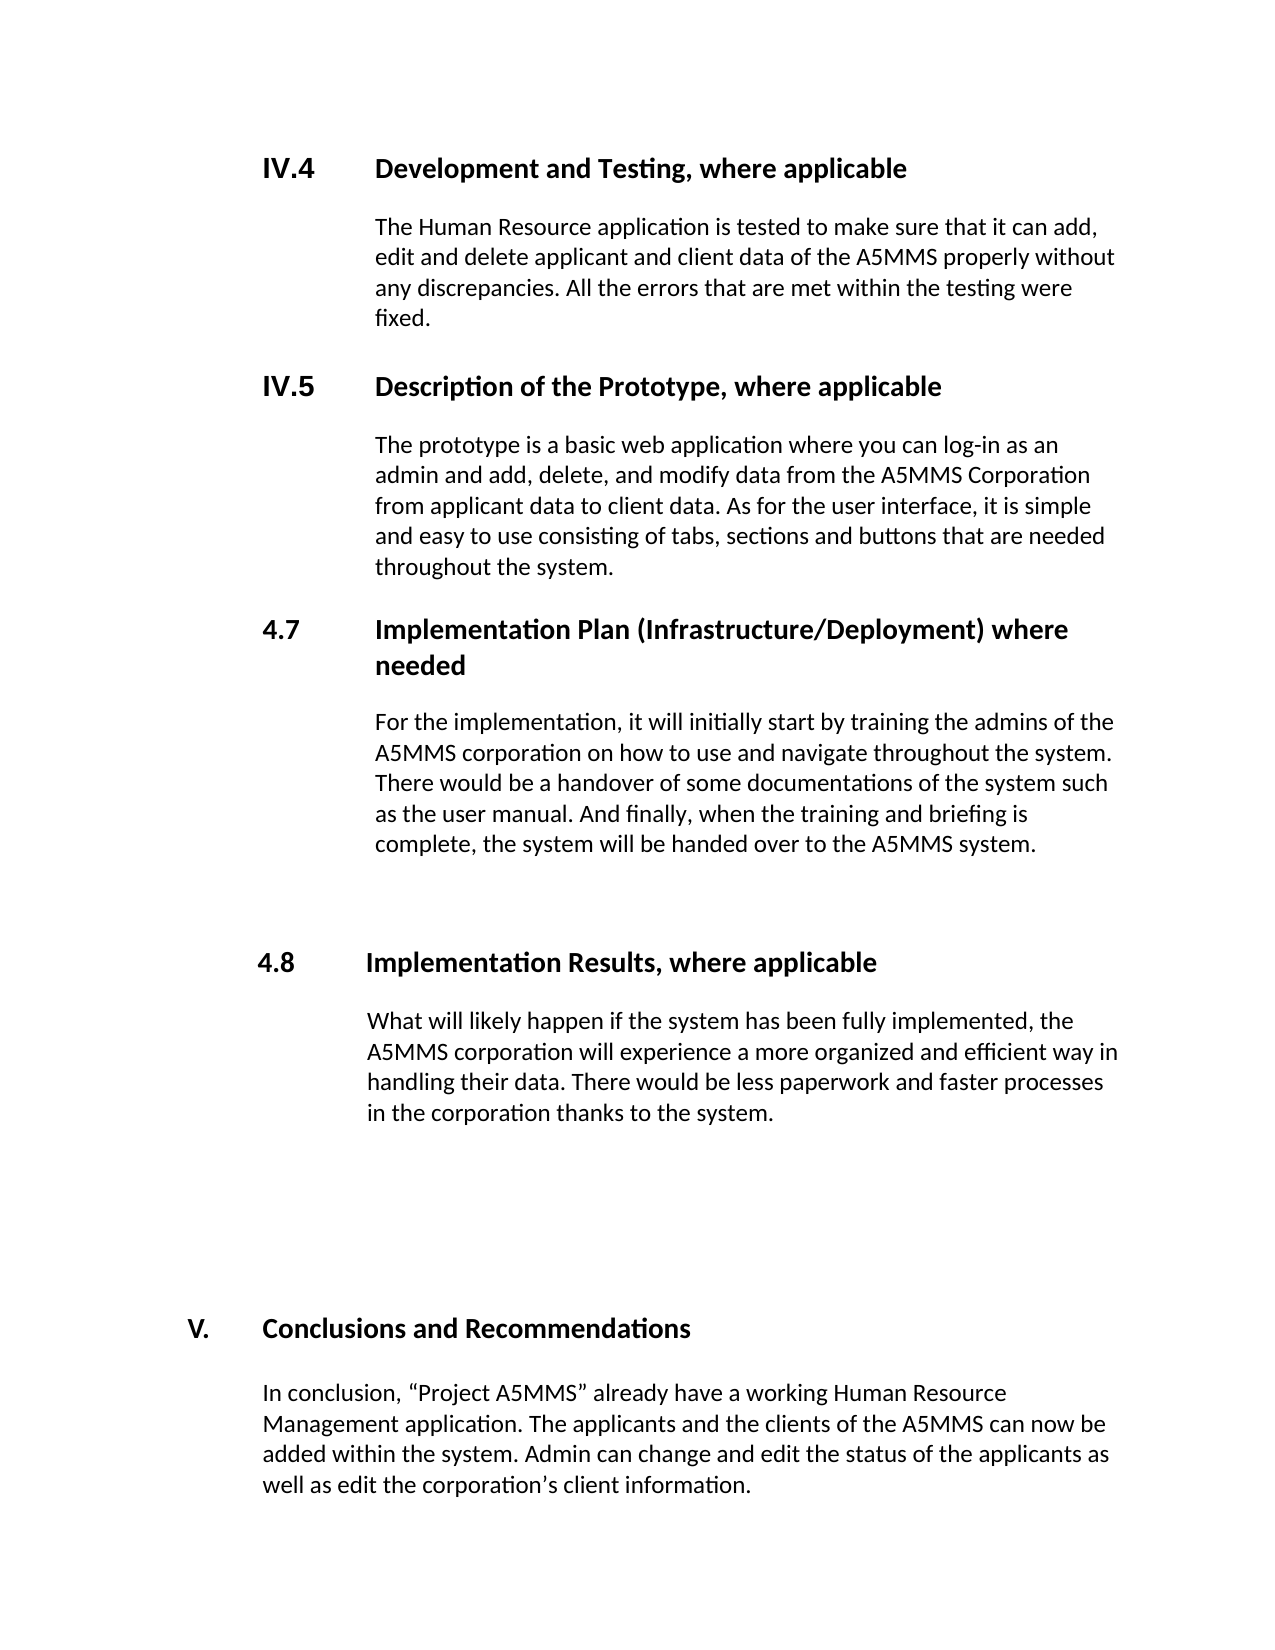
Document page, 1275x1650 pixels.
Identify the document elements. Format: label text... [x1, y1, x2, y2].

subtitle Conclusions and Recommendations [187, 1310, 1125, 1346]
subtitle Implementation Results, where applicable [257, 944, 1125, 980]
text What will likely happen if the system has been fully implemented, the A5MMS corporation will experience a more organized and efficient way in handling their data. There would be less paperwork and faster processes in the corporation thanks to the system. [367, 1005, 1125, 1127]
subtitle 4.7 Implementation Plan (Infrastructure/Deployment) where needed [262, 611, 1125, 682]
subtitle Development and Testing, where applicable [262, 150, 1125, 186]
subtitle Description of the Prototype, where applicable [262, 368, 1125, 403]
text In conclusion, “Project A5MMS” already have a working Human Resource Management application. The applicants and the clients of the A5MMS can now be added within the system. Admin can change and edit the status of the applicants as well as edit the corporation’s client information. [262, 1377, 1125, 1499]
text The Human Resource application is tested to make sure that it can add, edit and delete applicant and client data of the A5MMS properly without any discrepancies. All the errors that are met within the testing were fixed. [375, 211, 1125, 333]
text The prototype is a basic web application where you can log-in as an admin and add, delete, and modify data from the A5MMS Corporation from applicant data to client data. As for the user interface, it is simple and easy to use consisting of tabs, sections and buttons that are needed throughout the system. [375, 429, 1125, 581]
text For the implementation, it will initially start by training the admins of the A5MMS corporation on how to use and navigate throughout the system. There would be a handover of some documentations of the system such as the user manual. And finally, when the training and briefing is complete, the system will be handed over to the A5MMS system. [375, 706, 1125, 859]
